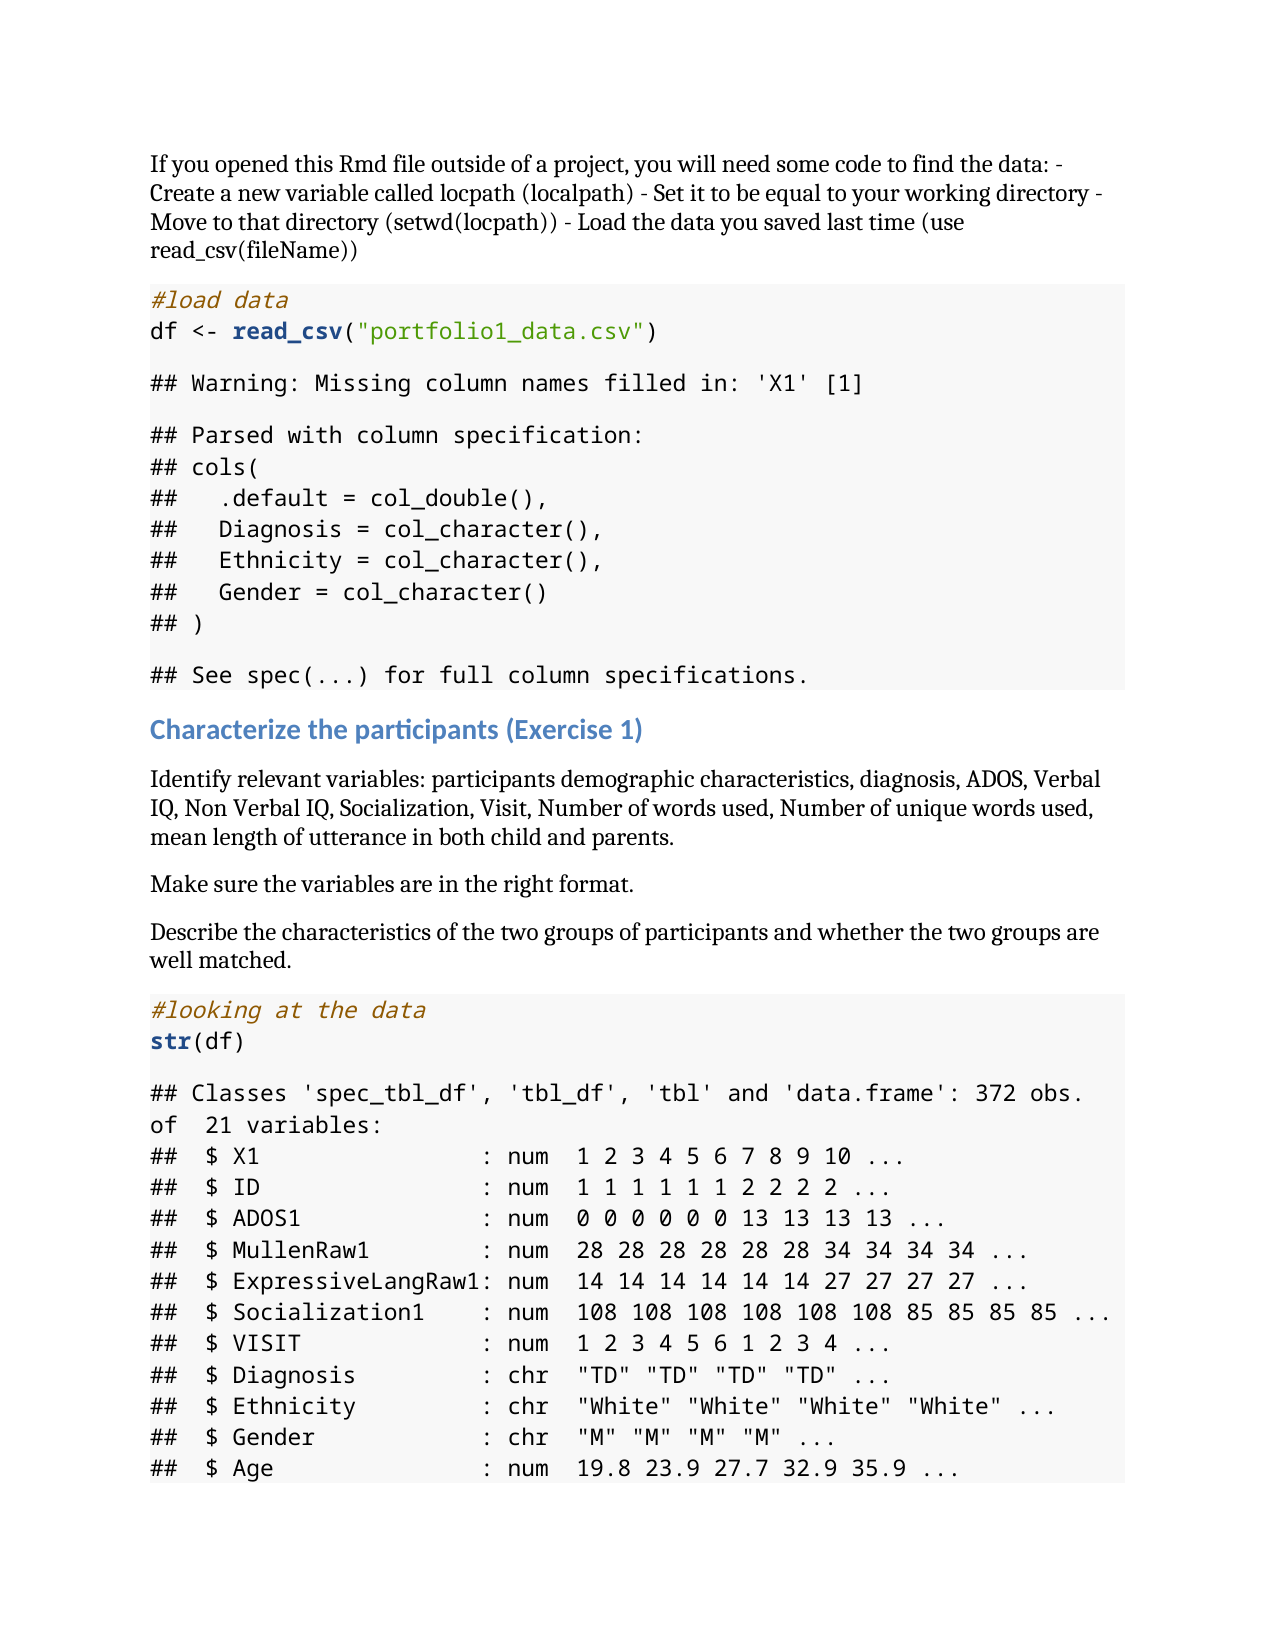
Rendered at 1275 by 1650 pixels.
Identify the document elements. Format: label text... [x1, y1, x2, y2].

text ## See spec(...) for full column specifications. [150, 659, 1125, 690]
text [150, 1077, 1125, 1483]
text ## Warning: Missing column names filled in: 'X1' [1] [150, 367, 1125, 398]
text Identify relevant variables: participants demographic characteristics, diagnosis, ADOS, Verbal IQ, Non Verbal IQ, Socialization, Visit, Number of words used, Number of unique words used, mean length of utterance in both child and parents. [150, 765, 1125, 851]
subtitle Characterize the participants (Exercise 1) [150, 711, 1125, 746]
text Make sure the variables are in the right format. [150, 870, 1125, 899]
text ## Parsed with column specification: ## cols( ## .default = col_double(), ## Diagnosis = col_character(), ## Ethnicity = col_character(), ## Gender = col_character() ## ) [150, 419, 1125, 638]
text #load data df <- read_csv("portfolio1_data.csv") [287, 284, 1125, 346]
text #looking at the data str(df) [246, 994, 1125, 1056]
text If you opened this Rmd file outside of a project, you will need some code to find the data: - Create a new variable called locpath (localpath) - Set it to be equal to your working directory - Move to that directory (setwd(locpath)) - Load the data you saved last time (use read_csv(fileName)) [150, 150, 1125, 265]
text Describe the characteristics of the two groups of participants and whether the two groups are well matched. [150, 918, 1125, 975]
